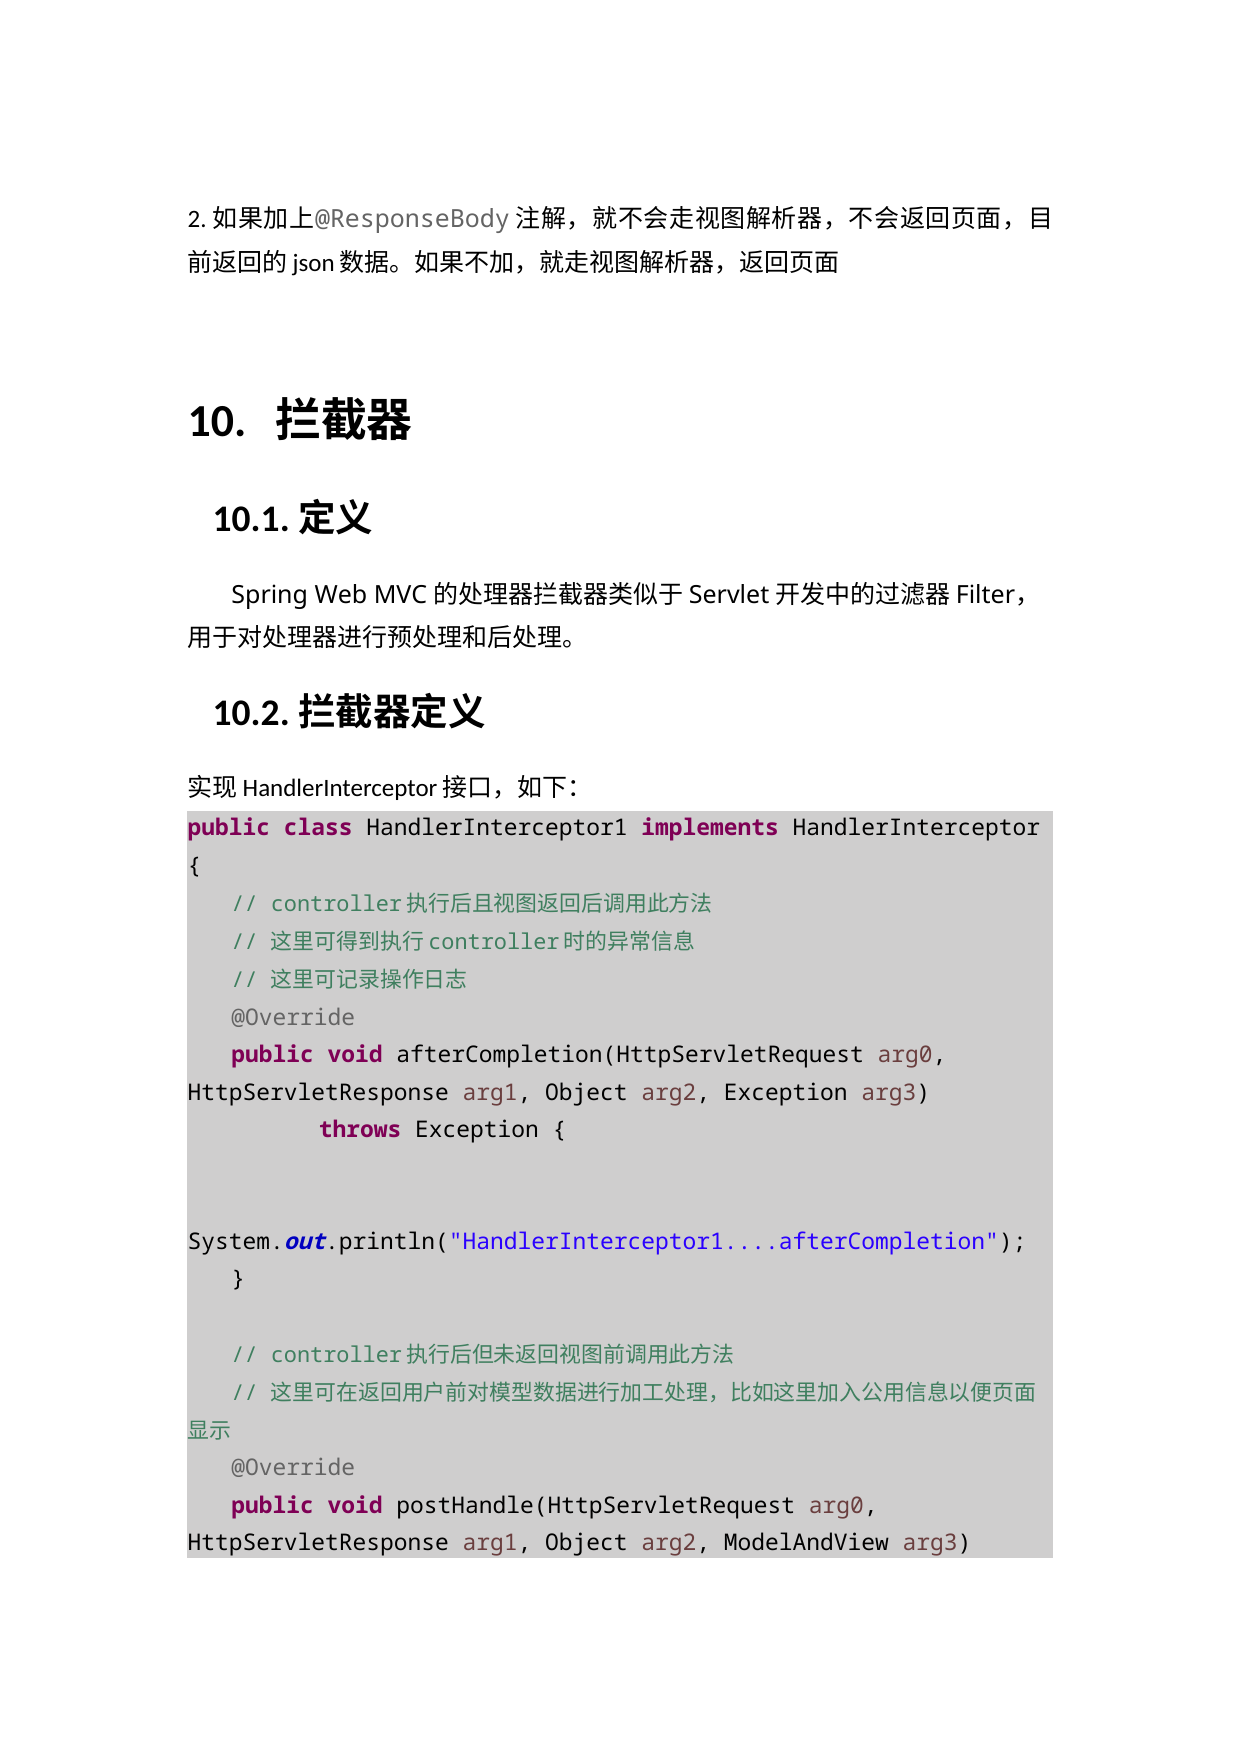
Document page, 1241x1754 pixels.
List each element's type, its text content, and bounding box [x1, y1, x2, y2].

text Spring Web MVC 的处理器拦截器类似于Servlet 开发中的过滤器Filter，用于对处理器进行预处理和后处理。 [187, 574, 1053, 654]
subtitle 拦截器 [187, 383, 1053, 450]
text 实现HandlerInterceptor接口，如下： [187, 768, 1053, 804]
text } [187, 1262, 1053, 1293]
text public class HandlerInterceptor1 implements HandlerInterceptor { [187, 811, 1053, 880]
text // 这里可得到执行controller时的异常信息 [187, 924, 1053, 956]
text throws Exception { [187, 1113, 1053, 1144]
text // controller执行后且视图返回后调用此方法 [187, 886, 1053, 918]
text // controller执行后但未返回视图前调用此方法 [187, 1337, 1053, 1369]
list 如果加上@ResponseBody注解，就不会走视图解析器，不会返回页面，目前返回的json数据。如果不加，就走视图解析器，返回页面 [187, 198, 1053, 278]
text @Override [187, 1451, 1053, 1483]
text @Override [187, 1001, 1053, 1032]
text public void postHandle(HttpServletRequest arg0, HttpServletResponse arg1, Object arg2, ModelAndView arg3) [187, 1489, 1053, 1558]
subtitle 拦截器定义 [212, 682, 1053, 736]
text // 这里可在返回用户前对模型数据进行加工处理，比如这里加入公用信息以便页面显示 [187, 1375, 1053, 1445]
text // 这里可记录操作日志 [187, 962, 1053, 994]
text public void afterCompletion(HttpServletRequest arg0, HttpServletResponse arg1, Object arg2, Exception arg3) [187, 1038, 1053, 1107]
text System.out.println("HandlerInterceptor1....afterCompletion"); [187, 1151, 1053, 1256]
subtitle 定义 [212, 488, 1053, 542]
